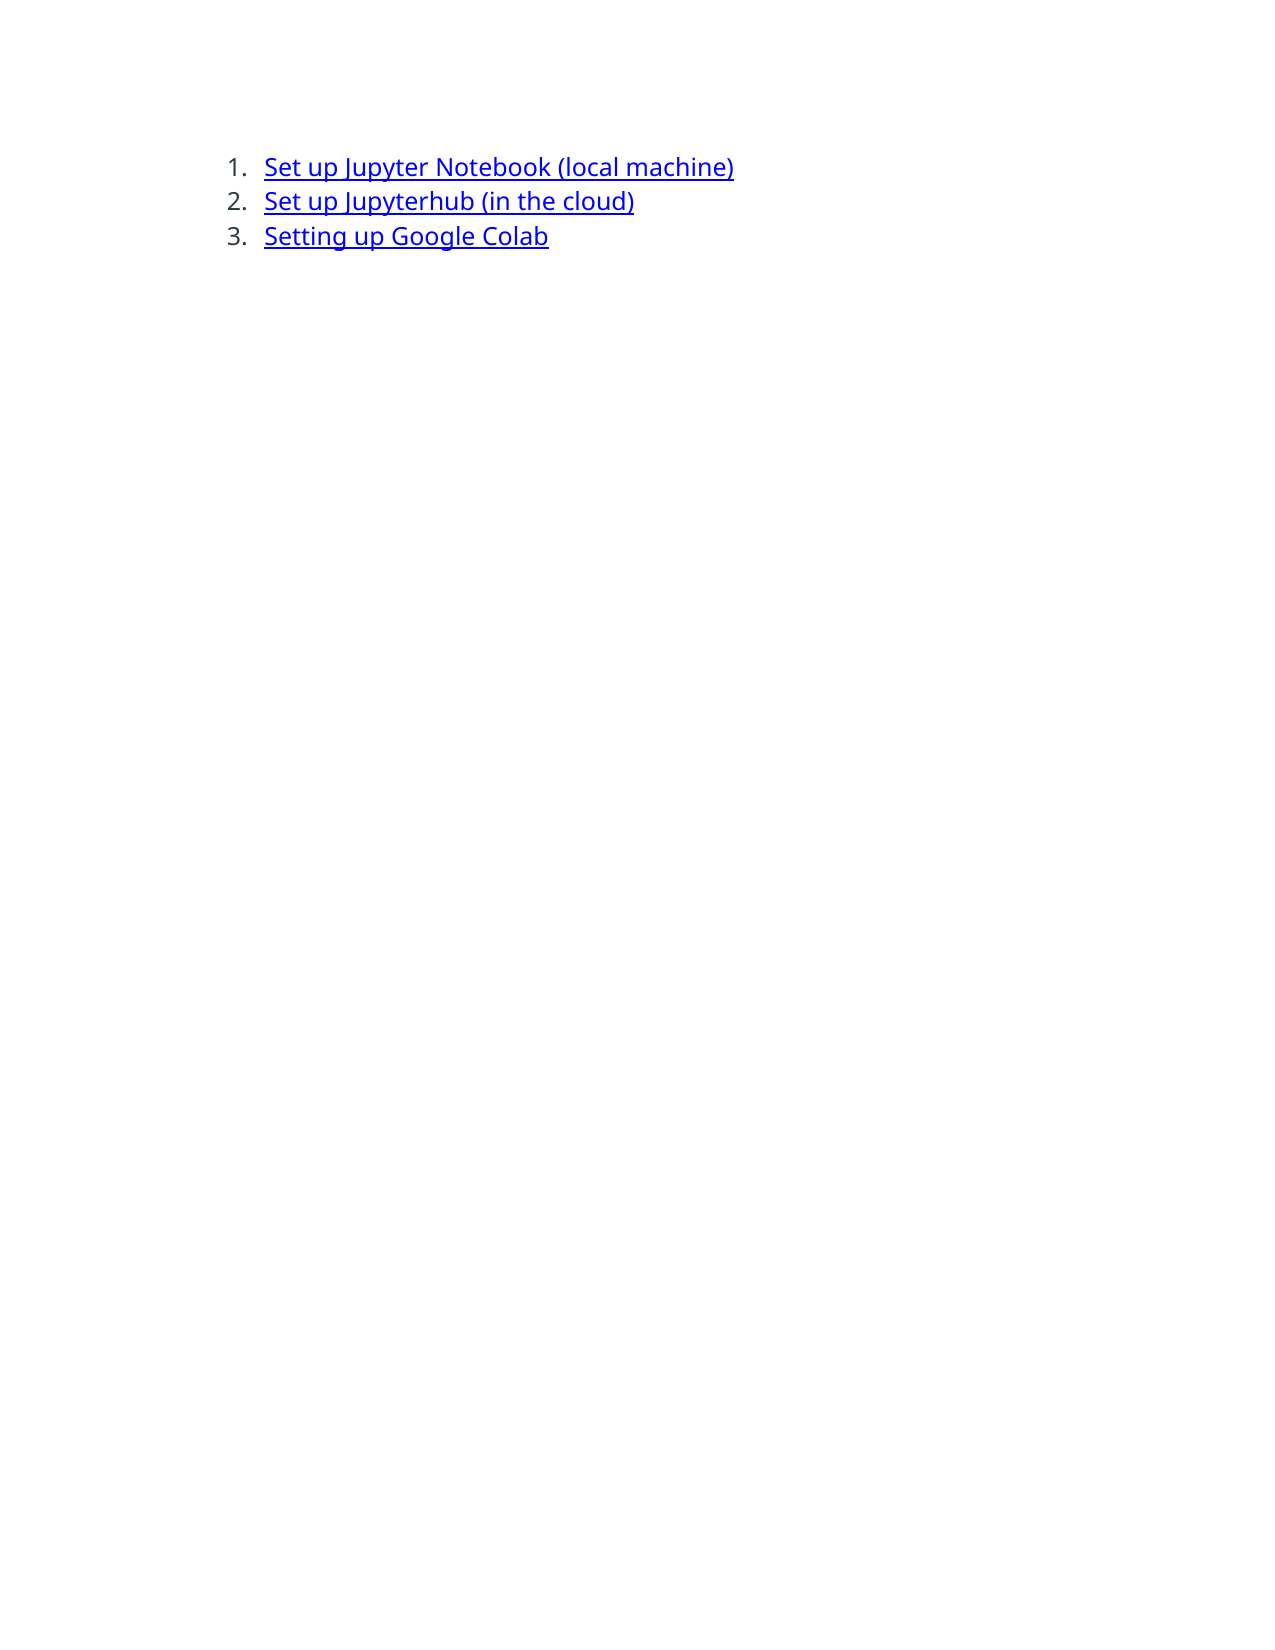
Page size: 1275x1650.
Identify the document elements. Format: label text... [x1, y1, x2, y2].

list Set up Jupyterhub (in the cloud) [227, 184, 1125, 218]
list Set up Jupyter Notebook (local machine) [227, 150, 1125, 184]
list Setting up Google Colab [227, 218, 1125, 252]
